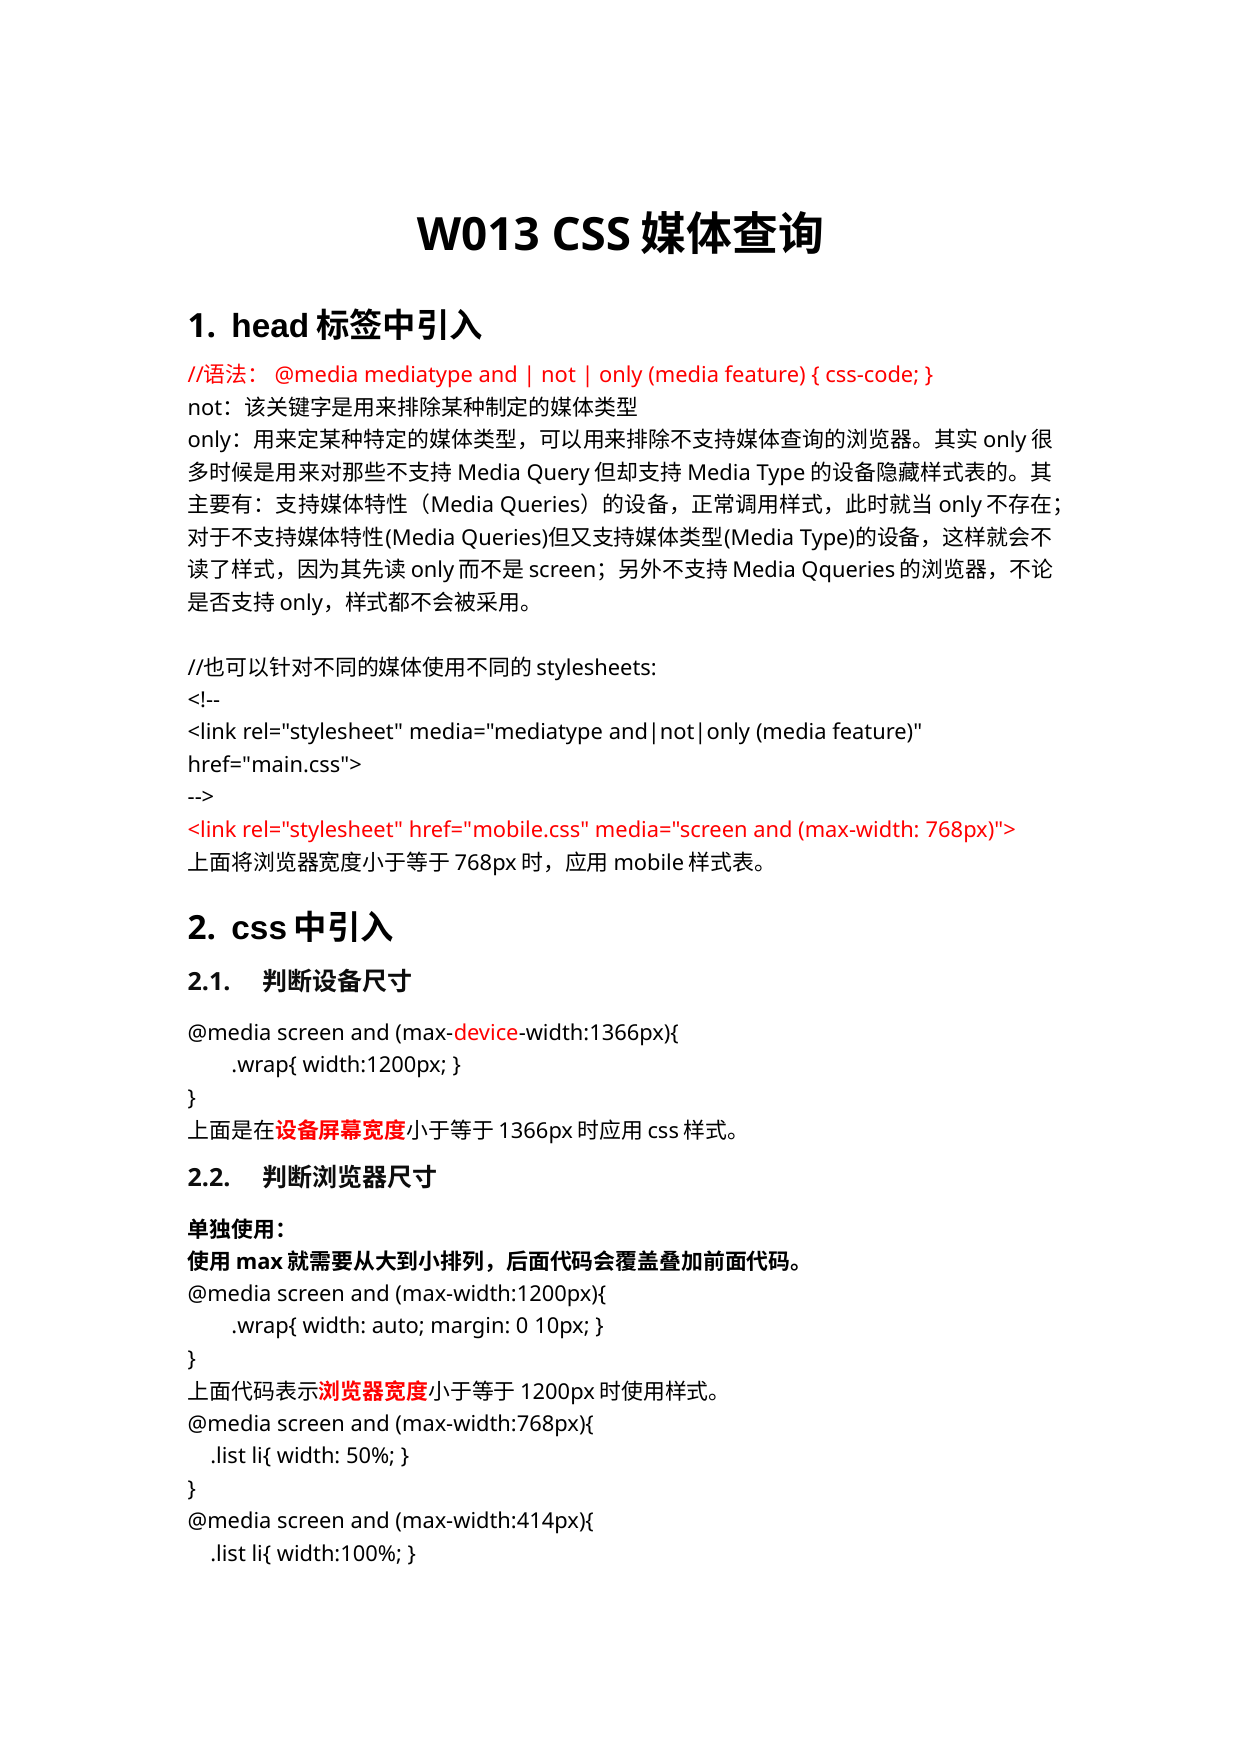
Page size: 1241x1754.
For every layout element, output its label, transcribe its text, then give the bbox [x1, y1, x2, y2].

text @media screen and (max-width:414px){ [187, 1504, 1053, 1537]
subtitle 判断浏览器尺寸 [187, 1157, 1053, 1193]
text @media screen and (max-width:768px){ [187, 1407, 1053, 1439]
text .list li{ width: 50%; } [187, 1439, 1053, 1472]
text } [187, 1080, 1053, 1113]
text //语法： @media mediatype and | not | only (media feature) { css-code; } not：该关键字是用来排除某种制定的媒体类型 [187, 357, 1053, 422]
subtitle W013 CSS媒体查询 [187, 197, 1053, 264]
text --> [187, 780, 1053, 812]
text <link rel="stylesheet" href="mobile.css" media="screen and (max-width: 768px)"> [187, 812, 1053, 845]
text 上面是在设备屏幕宽度小于等于1366px时应用css样式。 [187, 1113, 1053, 1145]
text .wrap{ width: auto; margin: 0 10px; } [187, 1309, 1053, 1342]
subtitle head标签中引入 [187, 298, 1053, 347]
text //也可以针对不同的媒体使用不同的stylesheets: [187, 650, 1053, 682]
text @media screen and (max-device-width:1366px){ [187, 1015, 1053, 1048]
text .wrap{ width:1200px; } [187, 1048, 1053, 1080]
text 上面将浏览器宽度小于等于768px时，应用 mobile样式表。 [187, 845, 1053, 877]
subtitle css中引入 [187, 901, 1053, 949]
text } [187, 1472, 1053, 1504]
text 单独使用： 使用max就需要从大到小排列，后面代码会覆盖叠加前面代码。 @media screen and (max-width:1200px){ [187, 1212, 1053, 1309]
subtitle 判断设备尺寸 [187, 961, 1053, 997]
text only：用来定某种特定的媒体类型，可以用来排除不支持媒体查询的浏览器。其实only很多时候是用来对那些不支持Media Query但却支持Media Type的设备隐藏样式表的。其主要有：支持媒体特性（Media Queries）的设备，正常调用样式，此时就当only不存在；对于不支持媒体特性(Media Queries)但又支持媒体类型(Media Type)的设备，这样就会不读了样式，因为其先读only而不是screen；另外不支持Media Qqueries的浏览器，不论是否支持only，样式都不会被采用。 [187, 422, 1053, 617]
text } [187, 1342, 1053, 1374]
text .list li{ width:100%; } [187, 1537, 1053, 1569]
text <!-- [187, 682, 1053, 715]
text 上面代码表示浏览器宽度小于等于1200px时使用样式。 [187, 1374, 1053, 1407]
text <link rel="stylesheet" media="mediatype and|not|only (media feature)" href="main.css"> [187, 715, 1053, 780]
